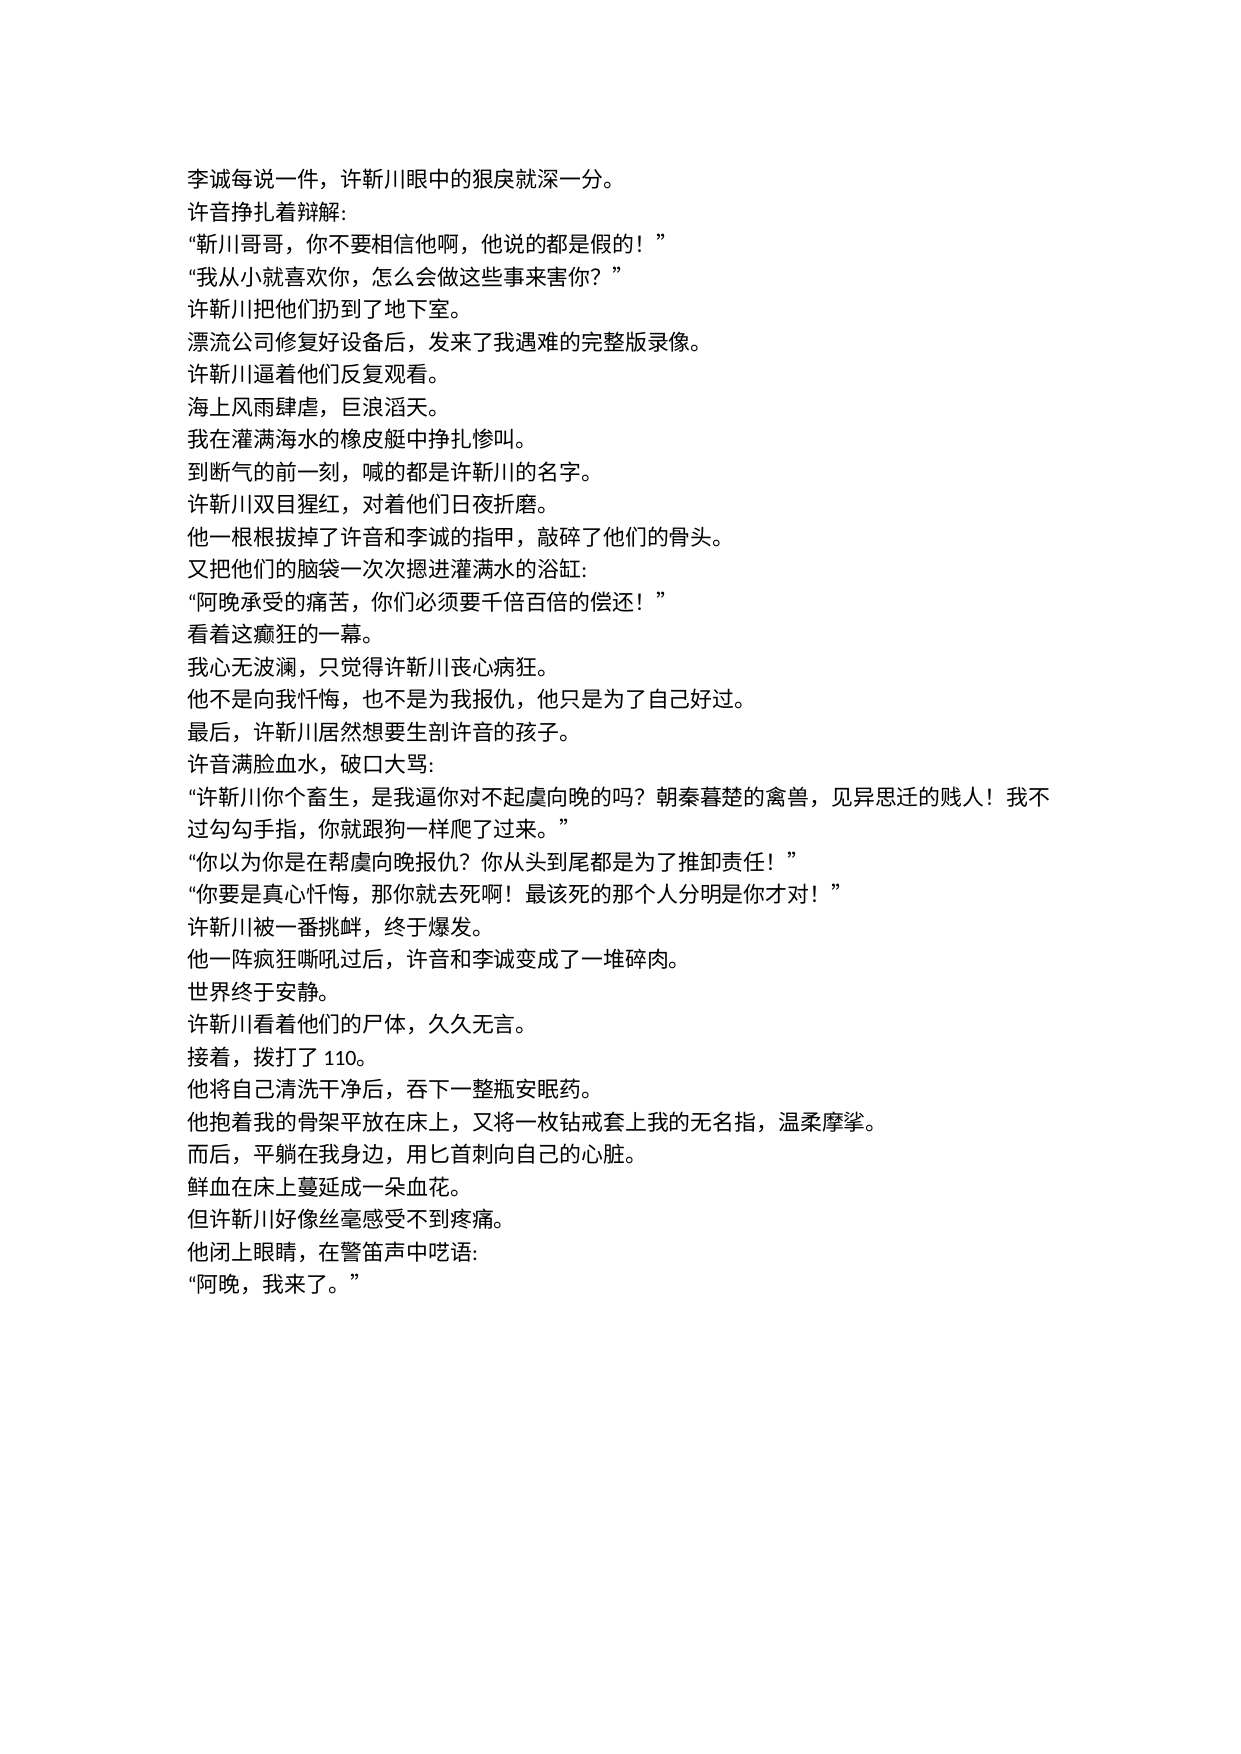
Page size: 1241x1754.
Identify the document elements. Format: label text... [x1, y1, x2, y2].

text 许靳川双目猩红，对着他们日夜折磨。 [187, 487, 1053, 519]
text “阿晚，我来了。” [187, 1267, 1053, 1299]
text 许靳川逼着他们反复观看。 [187, 357, 1053, 389]
text 而后，平躺在我身边，用匕首刺向自己的心脏。 [187, 1137, 1053, 1169]
text 他不是向我忏悔，也不是为我报仇，他只是为了自己好过。 [187, 682, 1053, 714]
text 但许靳川好像丝毫感受不到疼痛。 [187, 1202, 1053, 1234]
text 他抱着我的骨架平放在床上，又将一枚钻戒套上我的无名指，温柔摩挲。 [187, 1104, 1053, 1137]
text 我心无波澜，只觉得许靳川丧心病狂。 [187, 649, 1053, 682]
text 他一阵疯狂嘶吼过后，许音和李诚变成了一堆碎肉。 [187, 942, 1053, 974]
text “你以为你是在帮虞向晚报仇？你从头到尾都是为了推卸责任！” [187, 844, 1053, 877]
text 许音满脸血水，破口大骂: [187, 747, 1053, 779]
text 许靳川把他们扔到了地下室。 [187, 292, 1053, 324]
text 许靳川看着他们的尸体，久久无言。 [187, 1007, 1053, 1039]
text 他将自己清洗干净后，吞下一整瓶安眠药。 [187, 1072, 1053, 1104]
text 接着，拨打了110。 [187, 1039, 1053, 1072]
text 我在灌满海水的橡皮艇中挣扎惨叫。 [187, 422, 1053, 454]
text “你要是真心忏悔，那你就去死啊！最该死的那个人分明是你才对！” [187, 877, 1053, 909]
text “我从小就喜欢你，怎么会做这些事来害你？” [187, 259, 1053, 292]
text 他闭上眼睛，在警笛声中呓语: [187, 1234, 1053, 1267]
text 看着这癫狂的一幕。 [187, 617, 1053, 649]
text 鲜血在床上蔓延成一朵血花。 [187, 1169, 1053, 1202]
text 漂流公司修复好设备后，发来了我遇难的完整版录像。 [187, 324, 1053, 357]
text 最后，许靳川居然想要生剖许音的孩子。 [187, 714, 1053, 747]
text 世界终于安静。 [187, 974, 1053, 1007]
text 海上风雨肆虐，巨浪滔天。 [187, 389, 1053, 422]
text 又把他们的脑袋一次次摁进灌满水的浴缸: [187, 552, 1053, 584]
text “靳川哥哥，你不要相信他啊，他说的都是假的！” [187, 227, 1053, 259]
text 到断气的前一刻，喊的都是许靳川的名字。 [187, 454, 1053, 487]
text “许靳川你个畜生，是我逼你对不起虞向晚的吗？朝秦暮楚的禽兽，见异思迁的贱人！我不过勾勾手指，你就跟狗一样爬了过来。” [187, 779, 1053, 844]
text “阿晚承受的痛苦，你们必须要千倍百倍的偿还！” [187, 584, 1053, 617]
text 他一根根拔掉了许音和李诚的指甲，敲碎了他们的骨头。 [187, 519, 1053, 552]
text 许音挣扎着辩解: [187, 194, 1053, 227]
text 许靳川被一番挑衅，终于爆发。 [187, 909, 1053, 942]
text 李诚每说一件，许靳川眼中的狠戾就深一分。 [187, 162, 1053, 194]
